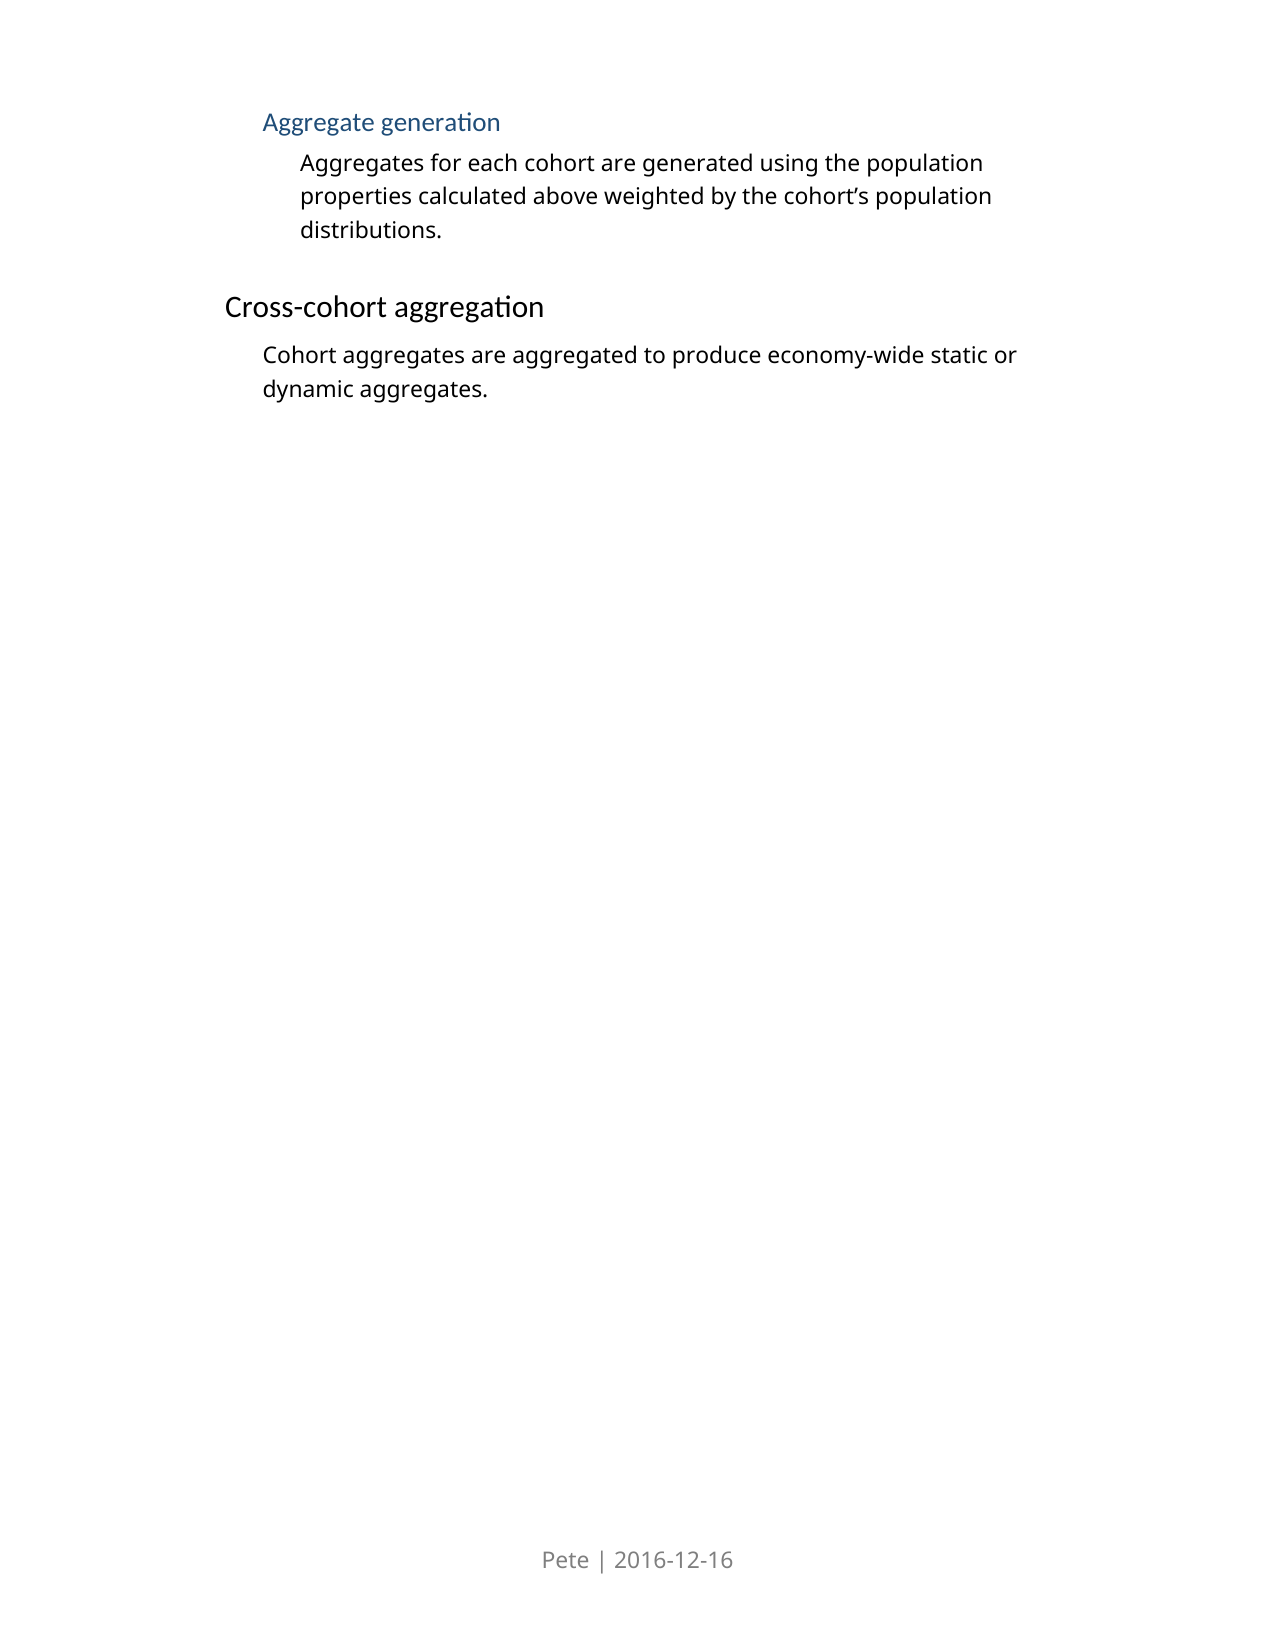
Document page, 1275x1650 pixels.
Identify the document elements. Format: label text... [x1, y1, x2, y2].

text Cohort aggregates are aggregated to produce economy-wide static or dynamic aggregates. [262, 339, 1050, 404]
subtitle Aggregate generation [262, 105, 1050, 138]
text Aggregates for each cohort are generated using the population properties calculated above weighted by the cohort’s population distributions. [300, 147, 1050, 245]
subtitle Cross-cohort aggregation [225, 287, 1050, 325]
